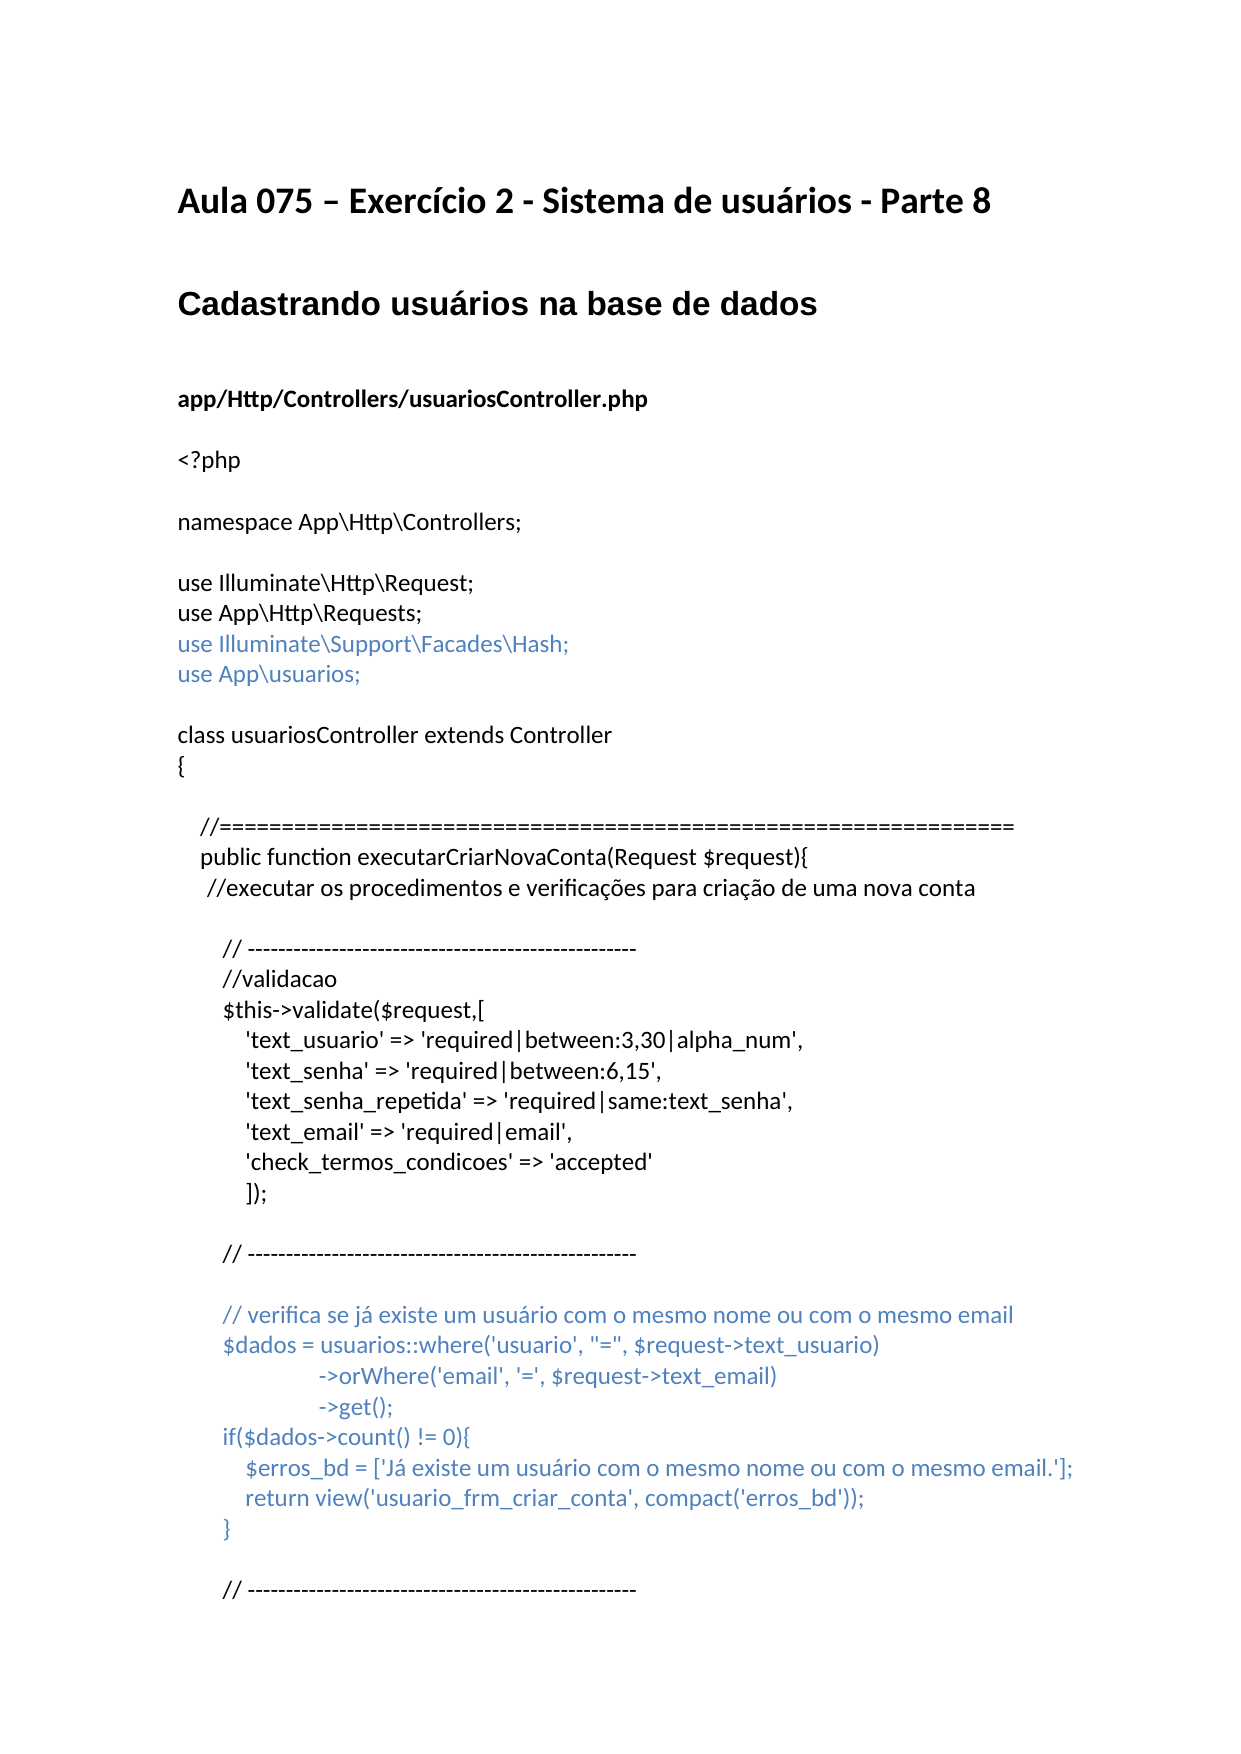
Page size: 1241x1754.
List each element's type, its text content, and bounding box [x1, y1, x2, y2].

text // --------------------------------------------------- [177, 1574, 1122, 1604]
text 'text_senha_repetida' => 'required|same:text_senha', [177, 1086, 1122, 1116]
text // verifica se já existe um usuário com o mesmo nome ou com o mesmo email [177, 1299, 1122, 1330]
text ->get(); [177, 1391, 1122, 1421]
subtitle Aula 075 – Exercício 2 - Sistema de usuários - Parte 8 [177, 177, 1122, 223]
text return view('usuario_frm_criar_conta', compact('erros_bd')); [177, 1482, 1122, 1513]
text // --------------------------------------------------- [177, 933, 1122, 963]
subtitle Cadastrando usuários na base de dados [177, 284, 1122, 322]
text class usuariosController extends Controller [177, 719, 1122, 750]
text use App\usuarios; [177, 658, 1122, 689]
text { [177, 750, 1122, 780]
text // --------------------------------------------------- [177, 1238, 1122, 1269]
text 'text_usuario' => 'required|between:3,30|alpha_num', [177, 1024, 1122, 1055]
text } [177, 1513, 1122, 1543]
text $erros_bd = ['Já existe um usuário com o mesmo nome ou com o mesmo email.']; [177, 1452, 1122, 1482]
text ->orWhere('email', '=', $request->text_email) [177, 1360, 1122, 1391]
text $dados = usuarios::where('usuario', "=", $request->text_usuario) [177, 1330, 1122, 1360]
text 'text_senha' => 'required|between:6,15', [177, 1055, 1122, 1086]
text app/Http/Controllers/usuariosController.php [177, 383, 1122, 414]
text if($dados->count() != 0){ [177, 1421, 1122, 1452]
text $this->validate($request,[ [177, 994, 1122, 1024]
text 'text_email' => 'required|email', [177, 1116, 1122, 1147]
text //executar os procedimentos e verificações para criação de uma nova conta [177, 872, 1122, 902]
text use Illuminate\Support\Facades\Hash; [177, 628, 1122, 658]
text use Illuminate\Http\Request; [177, 567, 1122, 597]
text <?php [177, 444, 1122, 475]
text //================================================================ [177, 811, 1122, 841]
text //validacao [177, 963, 1122, 994]
text 'check_termos_condicoes' => 'accepted' [177, 1147, 1122, 1177]
text use App\Http\Requests; [177, 597, 1122, 628]
text namespace App\Http\Controllers; [177, 506, 1122, 536]
text ]); [177, 1177, 1122, 1208]
text public function executarCriarNovaConta(Request $request){ [177, 841, 1122, 872]
